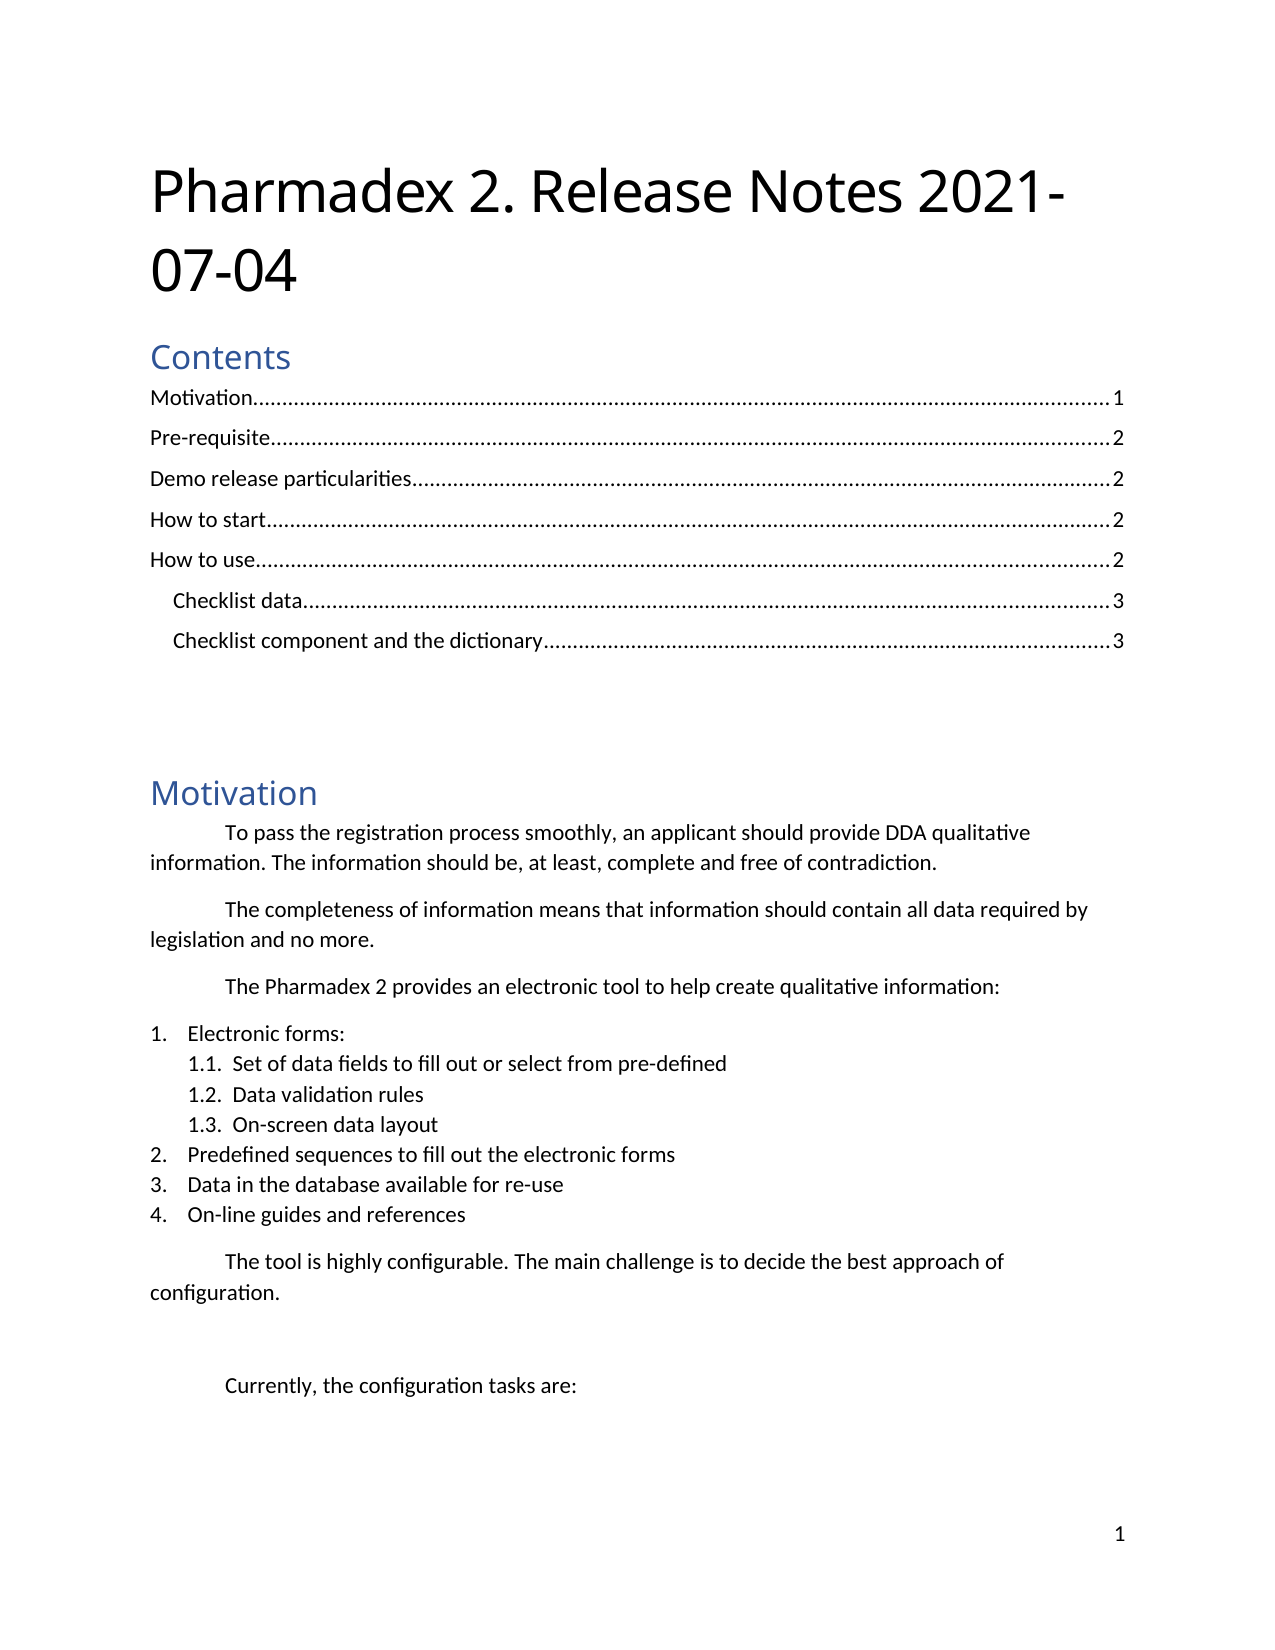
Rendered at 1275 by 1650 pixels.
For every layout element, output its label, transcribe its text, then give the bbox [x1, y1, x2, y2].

text To pass the registration process smoothly, an applicant should provide DDA qualitative information. The information should be, at least, complete and free of contradiction. [150, 818, 1125, 877]
title Pharmadex 2. Release Notes 2021-07-04 [150, 150, 1125, 309]
list Set of data fields to fill out or select from pre-defined [187, 1049, 1125, 1078]
text The Pharmadex 2 provides an electronic tool to help create qualitative information: [150, 972, 1125, 1001]
list Electronic forms: [150, 1019, 1125, 1047]
subtitle Motivation [150, 769, 1125, 815]
list Predefined sequences to fill out the electronic forms [150, 1140, 1125, 1168]
list On-screen data layout [187, 1110, 1125, 1138]
text Currently, the configuration tasks are: [150, 1371, 1125, 1399]
list On-line guides and references [150, 1201, 1125, 1229]
text The completeness of information means that information should contain all data required by legislation and no more. [150, 895, 1125, 954]
list Data validation rules [187, 1080, 1125, 1108]
text The tool is highly configurable. The main challenge is to decide the best approach of configuration. [150, 1247, 1125, 1306]
list Data in the database available for re-use [150, 1170, 1125, 1198]
